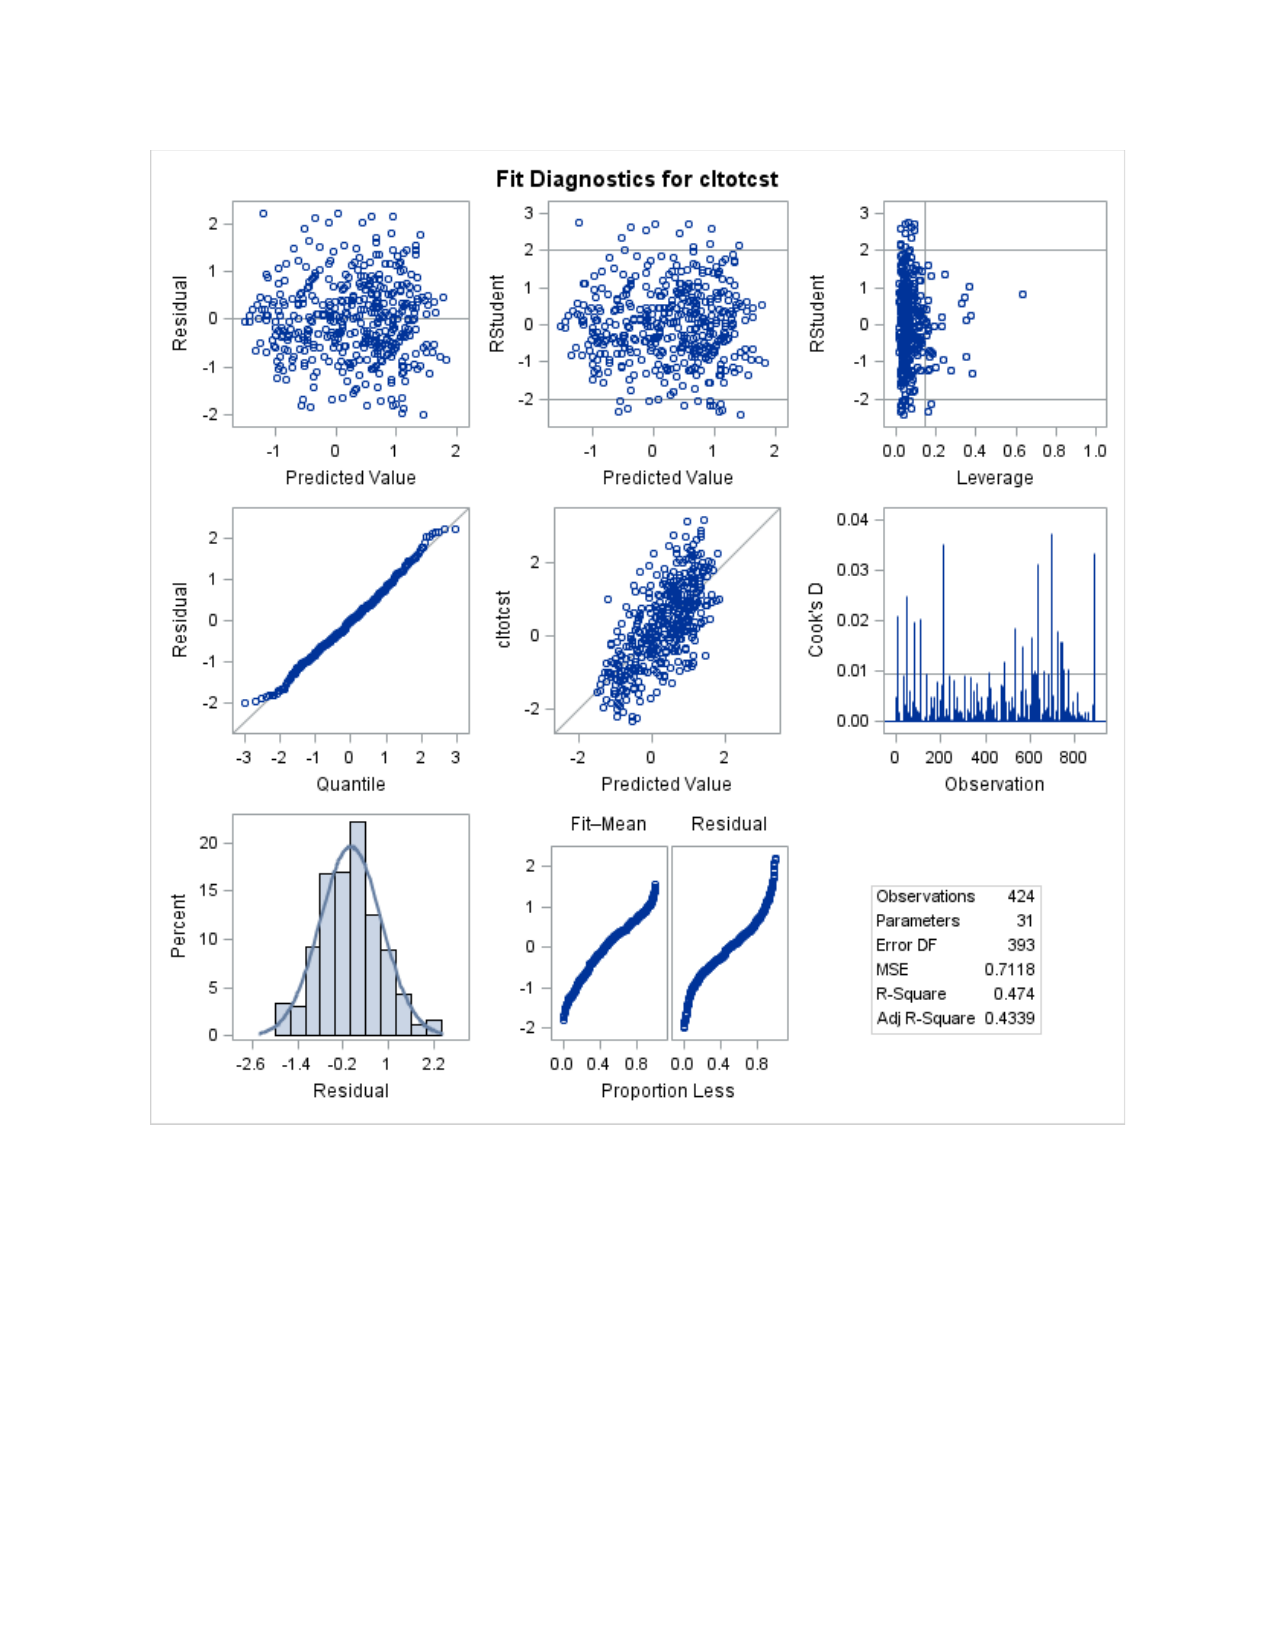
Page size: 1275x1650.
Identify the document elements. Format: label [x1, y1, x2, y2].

picture [150, 150, 1125, 1125]
